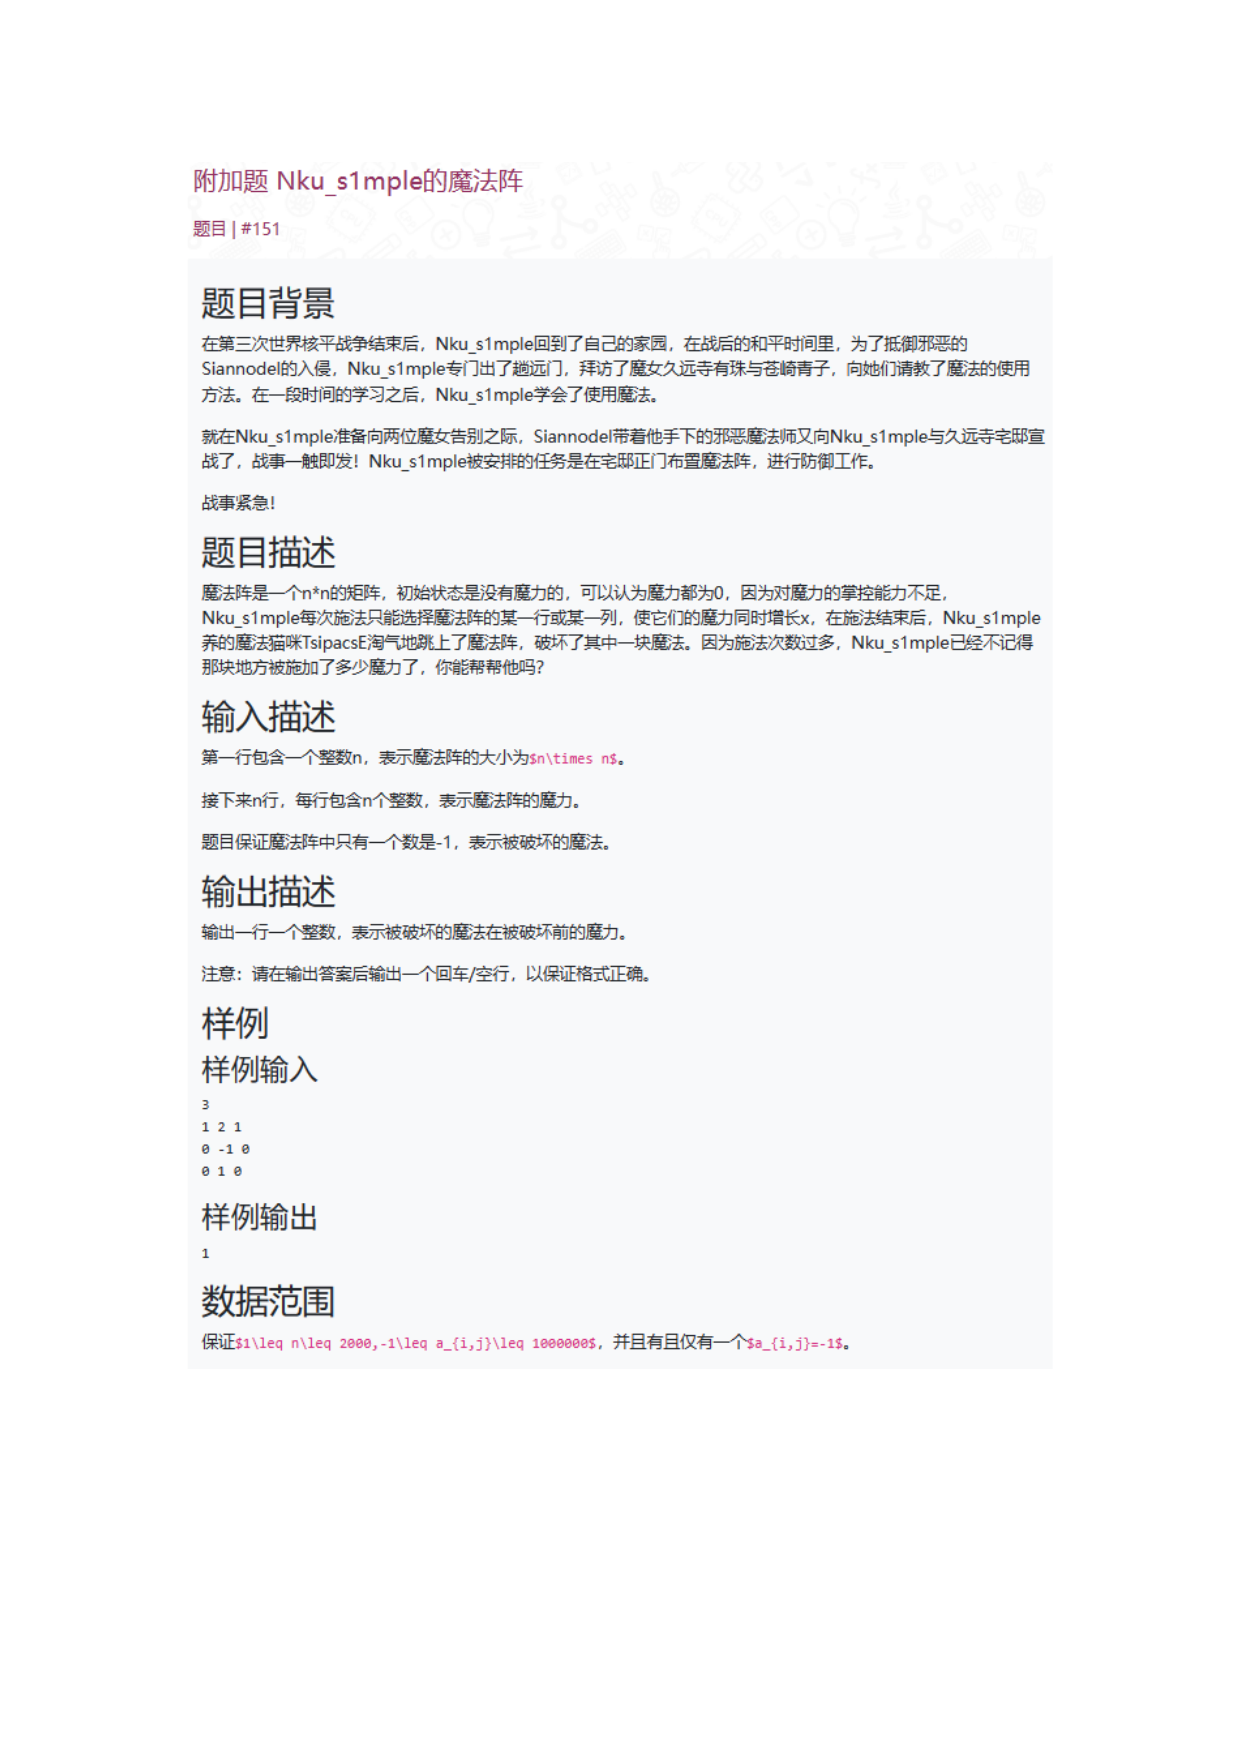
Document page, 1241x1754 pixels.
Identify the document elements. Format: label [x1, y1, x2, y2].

picture [187, 162, 1053, 1369]
